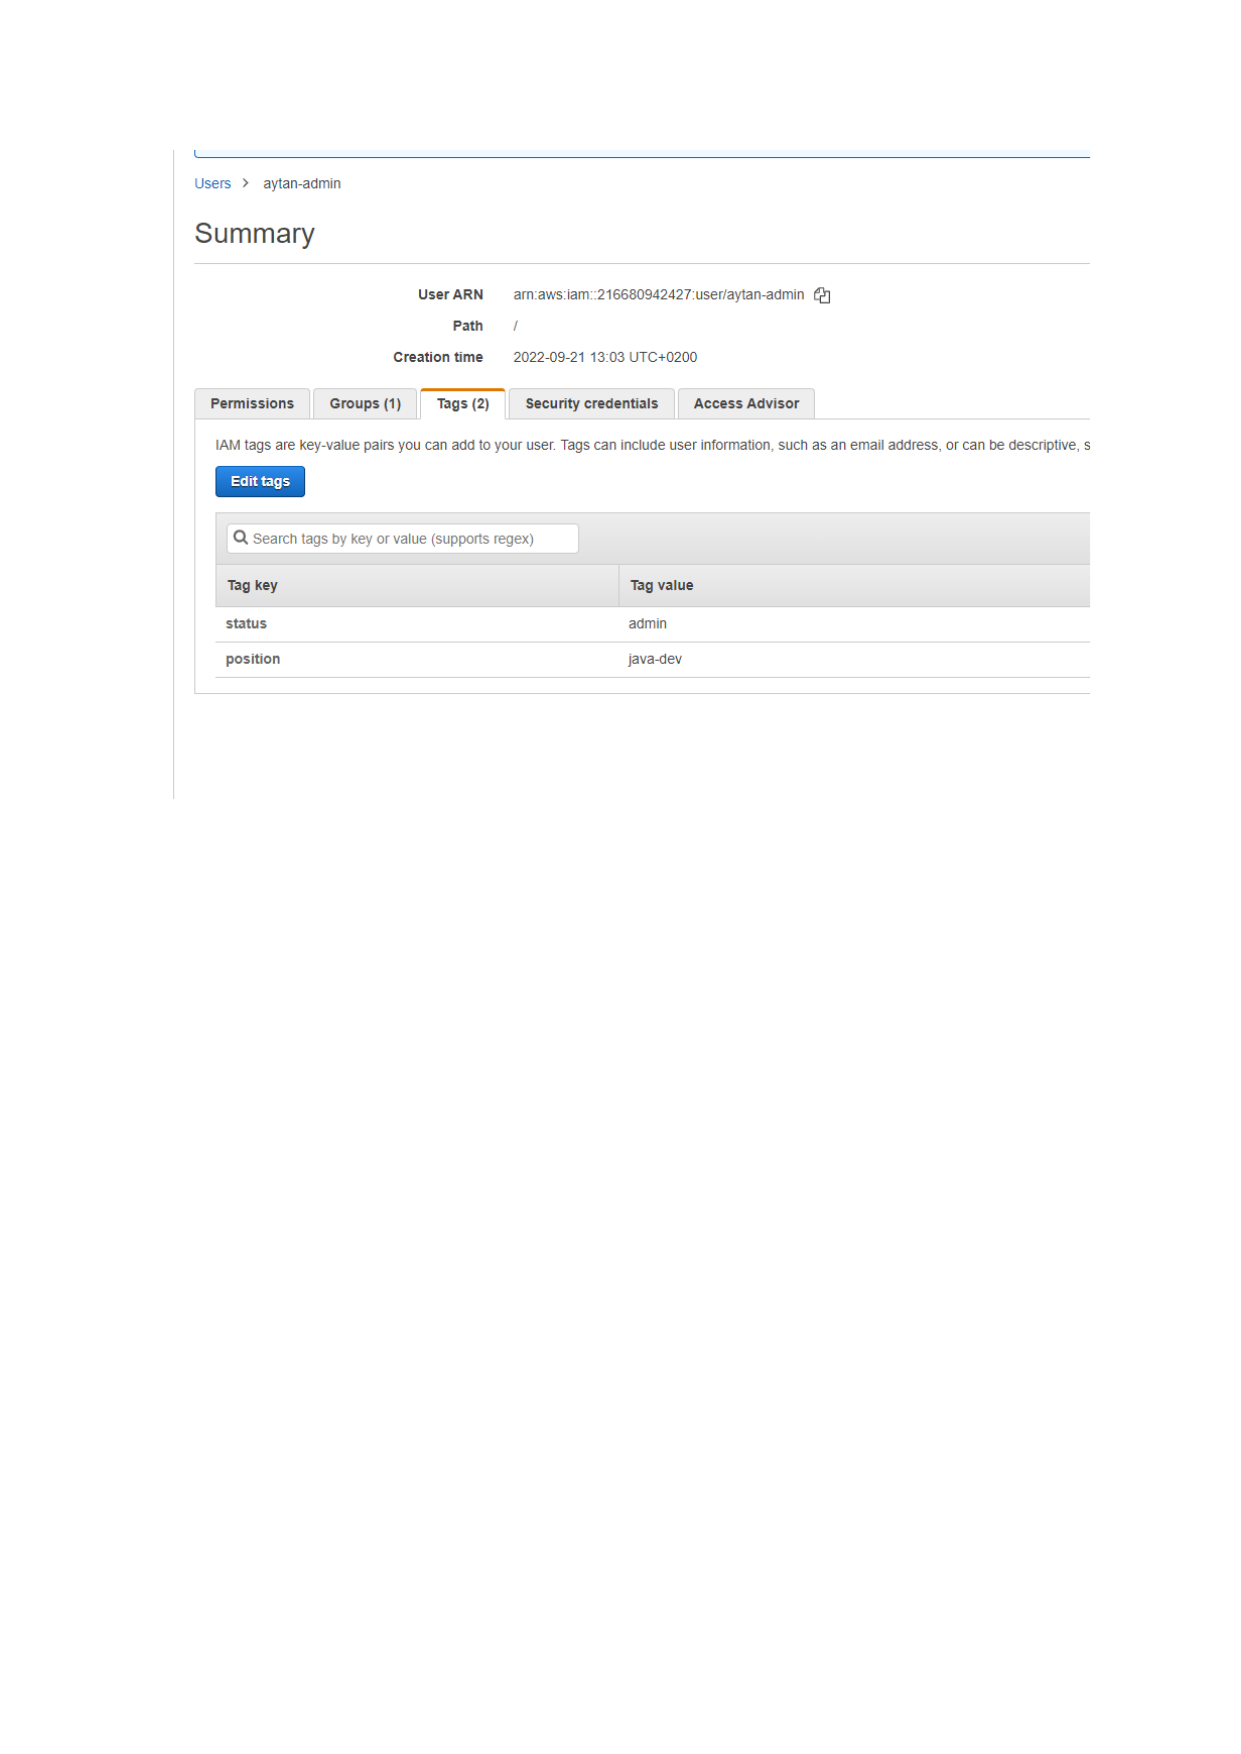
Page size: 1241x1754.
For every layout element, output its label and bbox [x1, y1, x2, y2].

picture [150, 150, 1091, 799]
